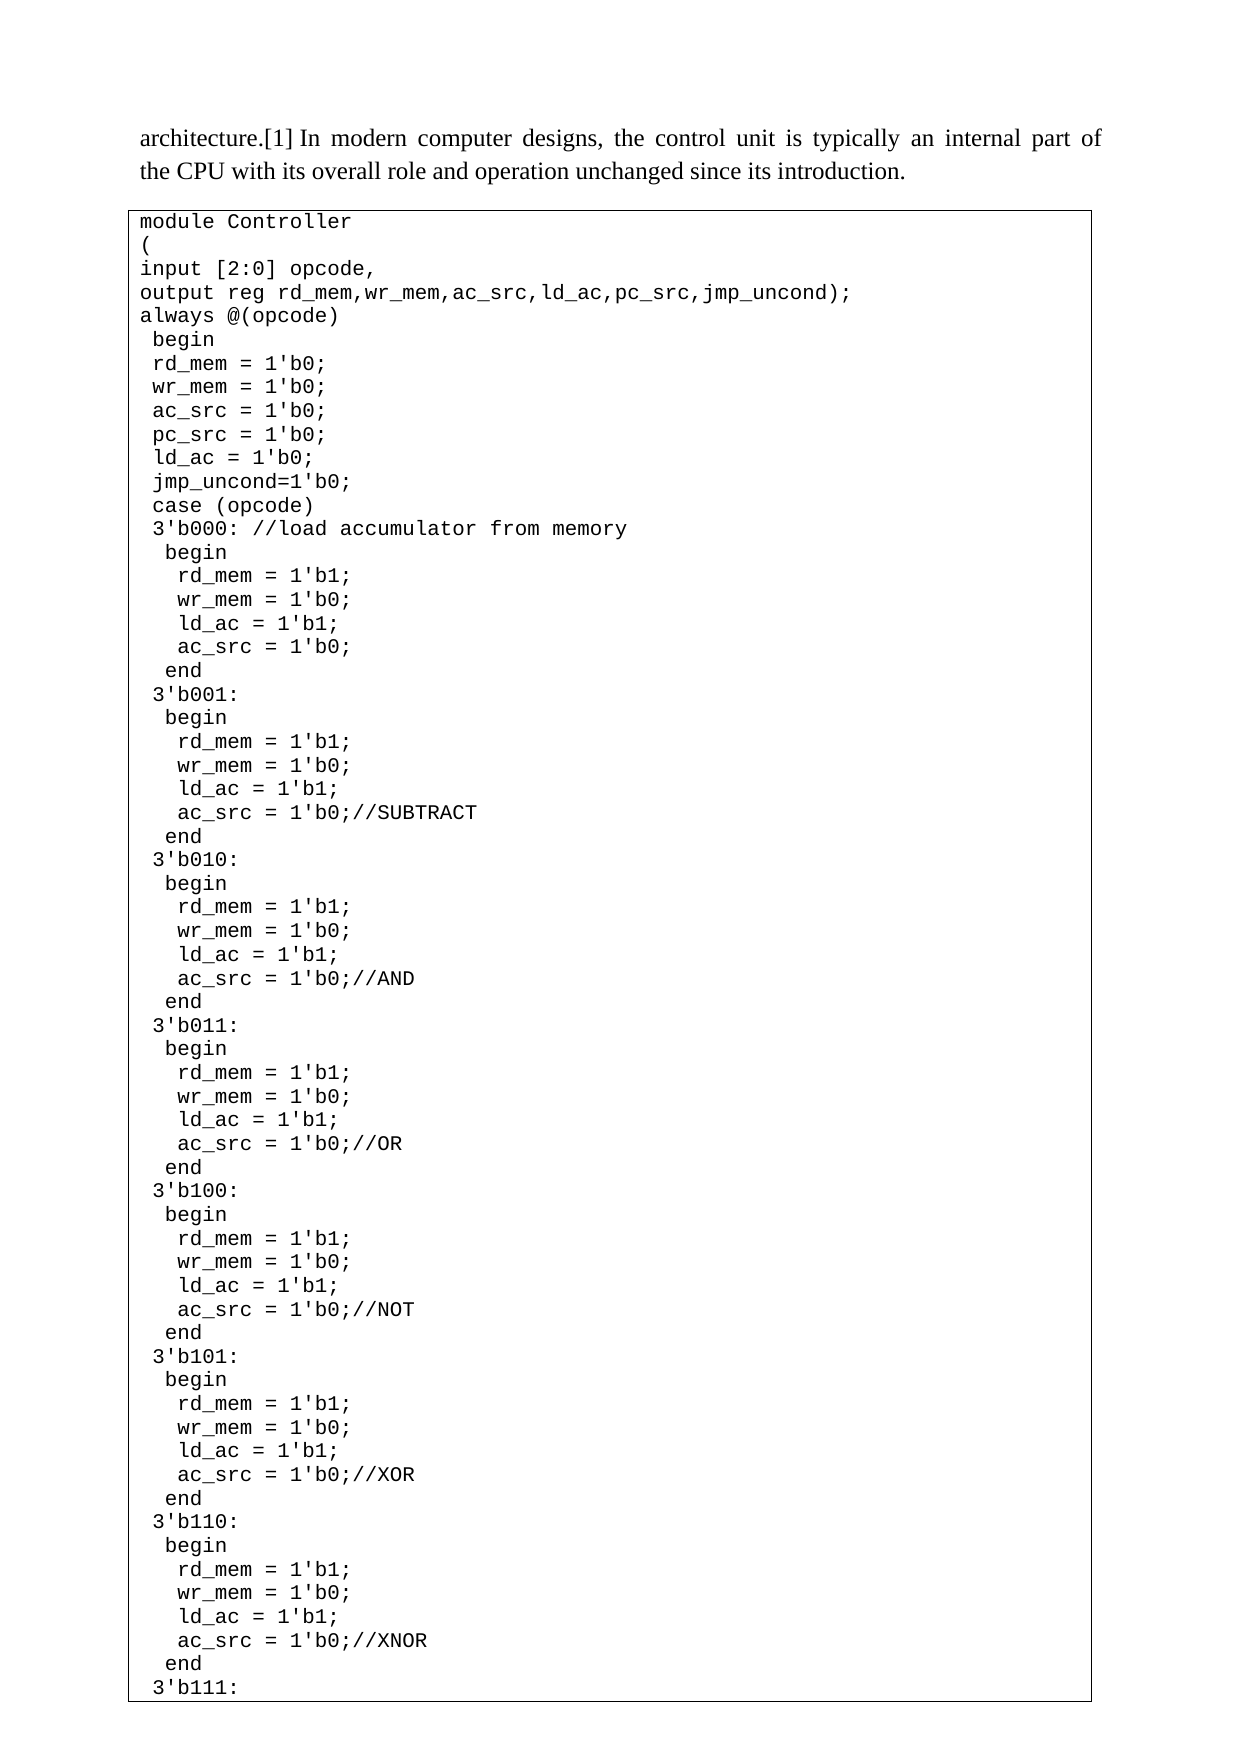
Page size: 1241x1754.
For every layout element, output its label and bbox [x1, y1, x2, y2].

text [139, 123, 1103, 185]
table_header [129, 211, 1091, 1701]
